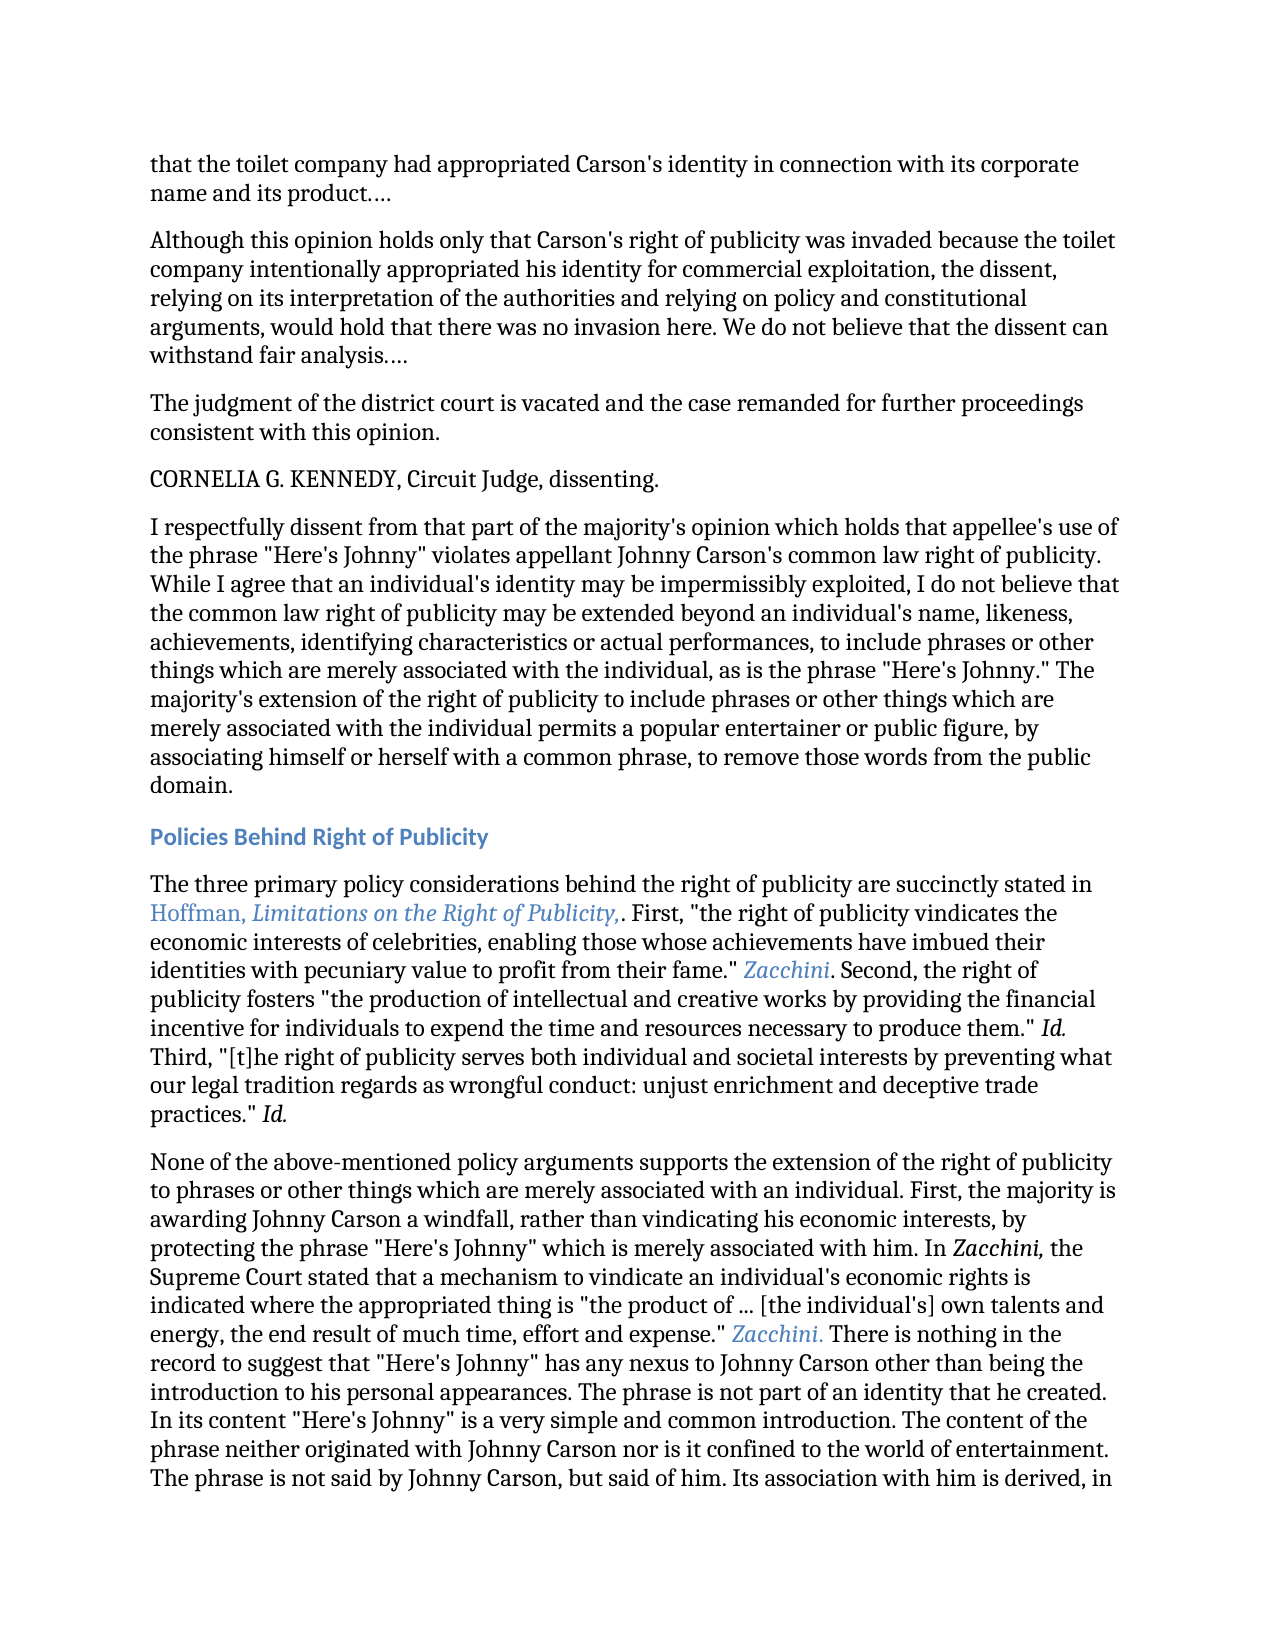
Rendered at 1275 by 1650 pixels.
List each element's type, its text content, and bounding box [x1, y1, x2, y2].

text The judgment of the district court is vacated and the case remanded for further proceedings consistent with this opinion. [150, 389, 1125, 446]
text I respectfully dissent from that part of the majority's opinion which holds that appellee's use of the phrase "Here's Johnny" violates appellant Johnny Carson's common law right of publicity. While I agree that an individual's identity may be impermissibly exploited, I do not believe that the common law right of publicity may be extended beyond an individual's name, likeness, achievements, identifying characteristics or actual performances, to include phrases or other things which are merely associated with the individual, as is the phrase "Here's Johnny." The majority's extension of the right of publicity to include phrases or other things which are merely associated with the individual permits a popular entertainer or public figure, by associating himself or herself with a common phrase, to remove those words from the public domain. [150, 512, 1125, 800]
text Although this opinion holds only that Carson's right of publicity was invaded because the toilet company intentionally appropriated his identity for commercial exploitation, the dissent, relying on its interpretation of the authorities and relying on policy and constitutional arguments, would hold that there was no invasion here. We do not believe that the dissent can withstand fair analysis.… [150, 226, 1125, 370]
text CORNELIA G. KENNEDY, Circuit Judge, dissenting. [150, 465, 1125, 494]
subtitle Policies Behind Right of Publicity [150, 821, 1125, 851]
text The three primary policy considerations behind the right of publicity are succinctly stated in Hoffman, Limitations on the Right of Publicity,. First, "the right of publicity vindicates the economic interests of celebrities, enabling those whose achievements have imbued their identities with pecuniary value to profit from their fame." Zacchini. Second, the right of publicity fosters "the production of intellectual and creative works by providing the financial incentive for individuals to expend the time and resources necessary to produce them." Id. Third, "[t]he right of publicity serves both individual and societal interests by preventing what our legal tradition regards as wrongful conduct: unjust enrichment and deceptive trade practices." Id. [150, 870, 1125, 1129]
